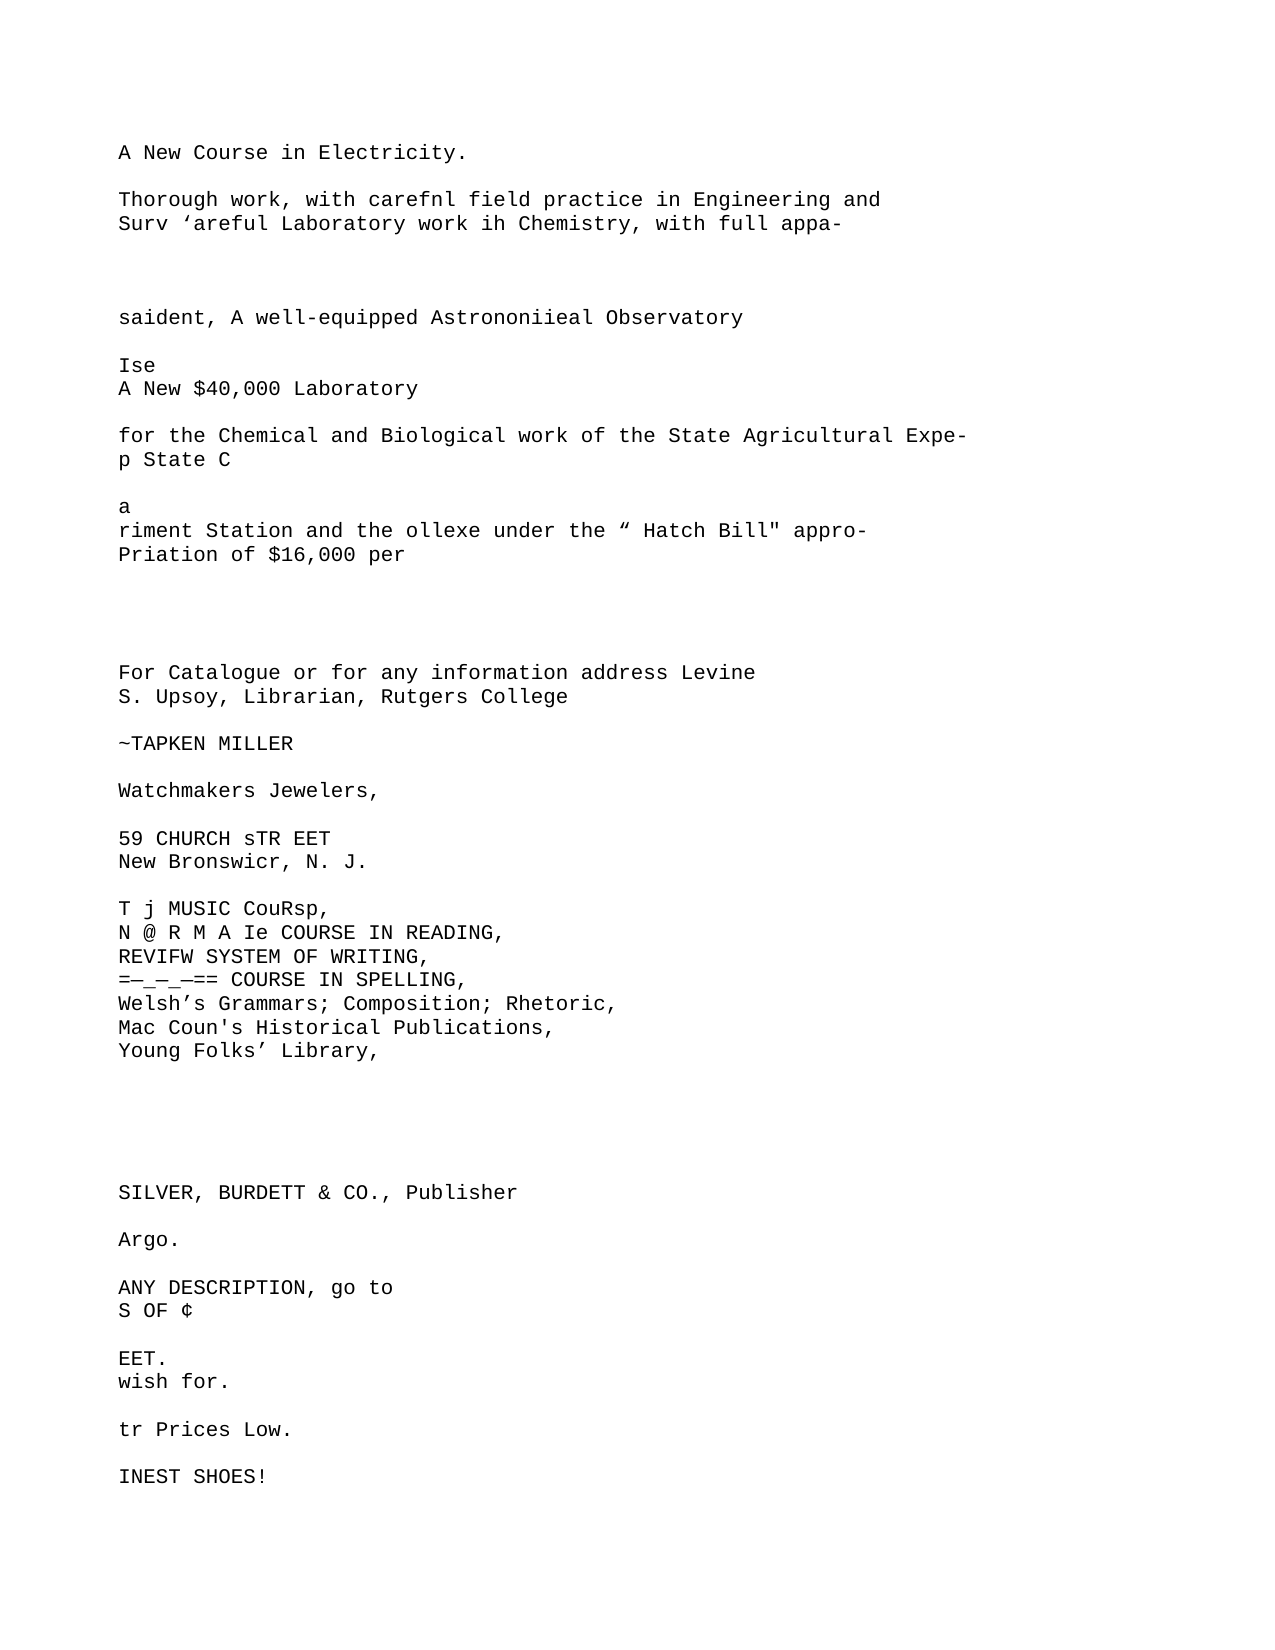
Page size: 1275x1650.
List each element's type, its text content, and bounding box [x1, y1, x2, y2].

text N @ R M A Ie COURSE IN READING, [118, 922, 1157, 946]
text S. Upsoy, Librarian, Rutgers College [118, 686, 1157, 709]
text T j MUSIC CouRsp, [118, 898, 1157, 922]
text 59 CHURCH sTR EET [118, 827, 1157, 851]
text ~TAPKEN MILLER [118, 733, 1157, 757]
text Young Folks’ Library, [118, 1040, 1157, 1064]
text Ise [118, 354, 1157, 378]
text tr Prices Low. [118, 1419, 1157, 1442]
text REVIFW SYSTEM OF WRITING, [118, 946, 1157, 969]
text for the Chemical and Biological work of the State Agricultural Expe- [118, 426, 1157, 449]
text EET. [118, 1348, 1157, 1371]
text INEST SHOES! [118, 1466, 1157, 1489]
text Mac Coun's Historical Publications, [118, 1017, 1157, 1040]
text Surv ‘areful Laboratory work ih Chemistry, with full appa- [118, 213, 1157, 236]
text Thorough work, with carefnl field practice in Engineering and [118, 189, 1157, 213]
text ANY DESCRIPTION, go to [118, 1277, 1157, 1300]
text SILVER, BURDETT & CO., Publisher [118, 1182, 1157, 1206]
text New Bronswicr, N. J. [118, 851, 1157, 875]
text p State C [118, 449, 1157, 473]
text For Catalogue or for any information address Levine [118, 662, 1157, 686]
text a [118, 496, 1157, 520]
text riment Station and the ollexe under the “ Hatch Bill" appro- [118, 520, 1157, 544]
text Watchmakers Jewelers, [118, 780, 1157, 804]
text S OF ¢ [118, 1300, 1157, 1324]
text A New $40,000 Laboratory [118, 378, 1157, 402]
text Priation of $16,000 per [118, 544, 1157, 567]
text Argo. [118, 1229, 1157, 1253]
text =—_—_—== COURSE IN SPELLING, [118, 969, 1157, 993]
text Welsh’s Grammars; Composition; Rhetoric, [118, 993, 1157, 1017]
text A New Course in Electricity. [118, 142, 1157, 165]
text saident, A well-equipped Astrononiieal Observatory [118, 307, 1157, 331]
text wish for. [118, 1371, 1157, 1395]
